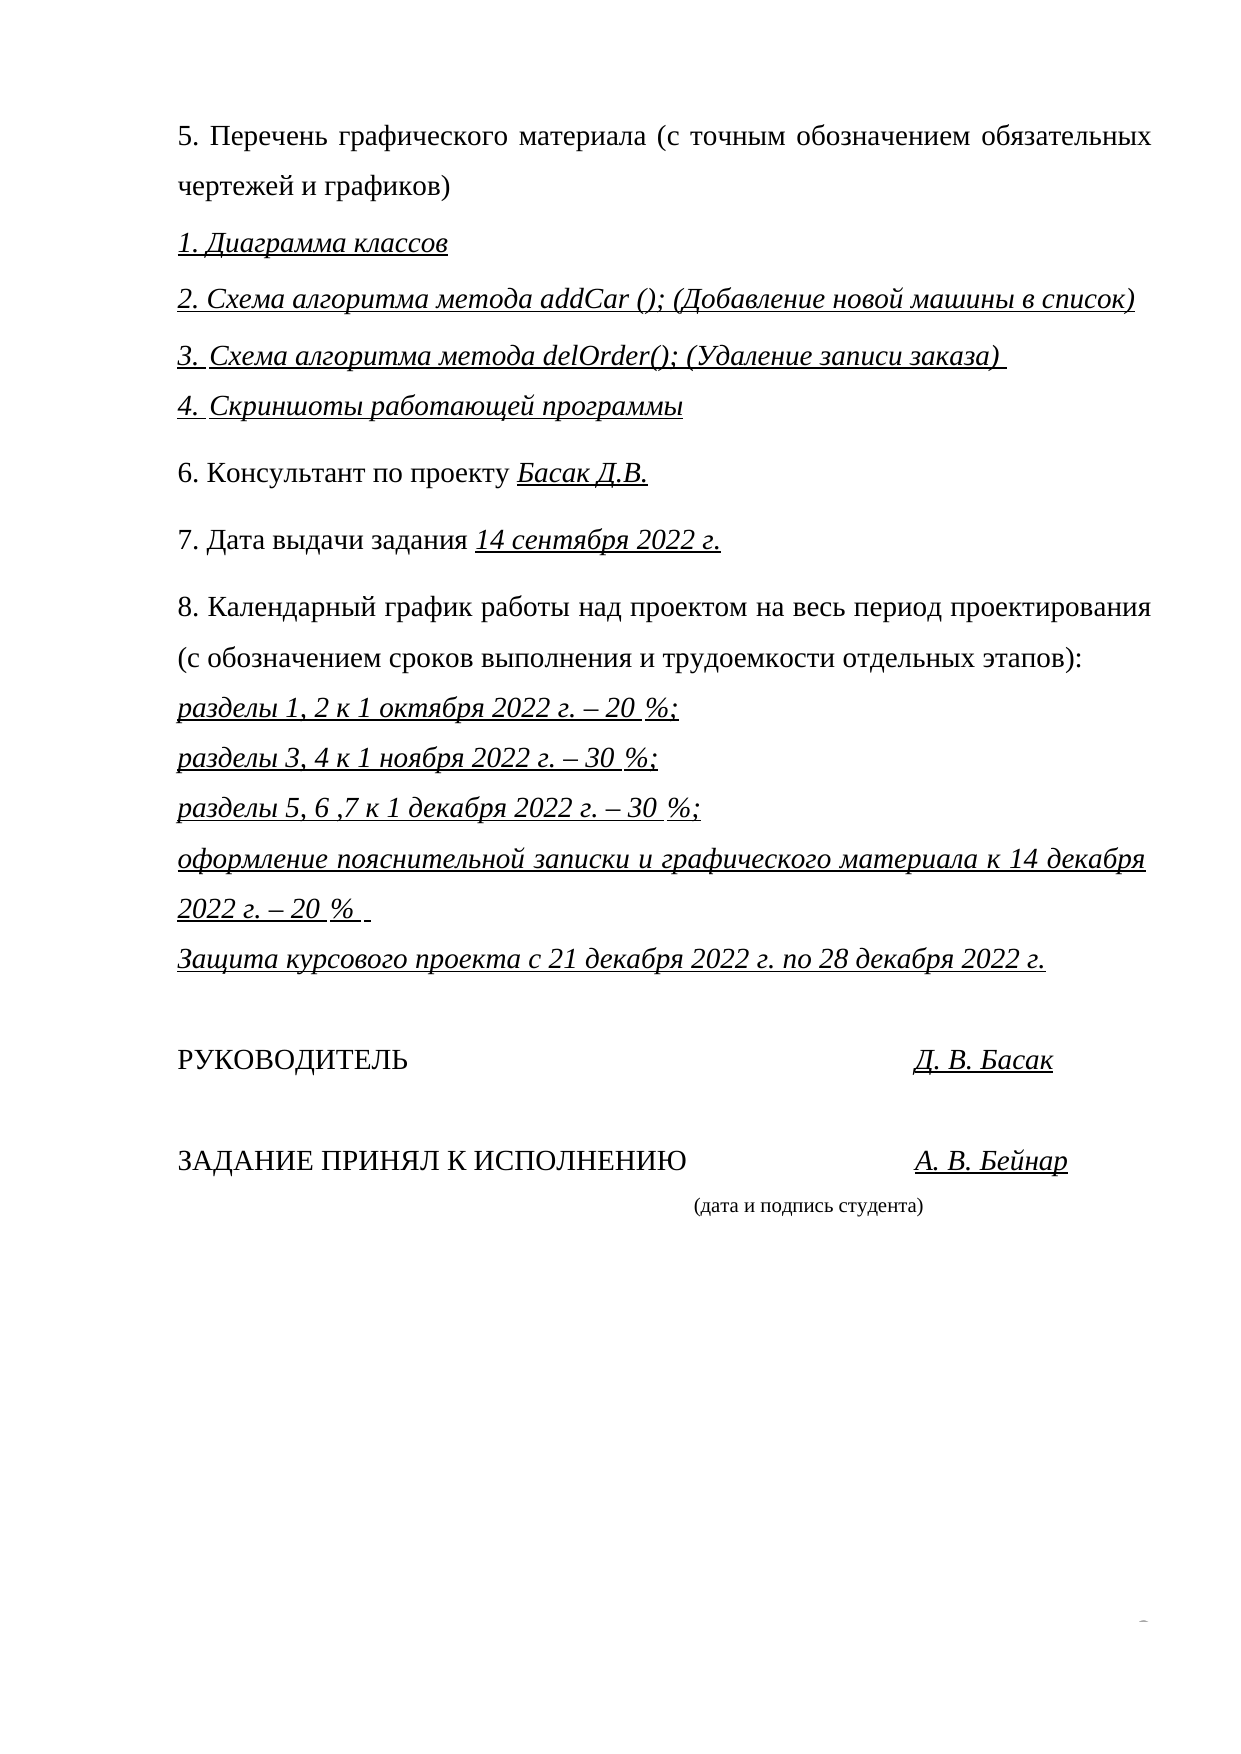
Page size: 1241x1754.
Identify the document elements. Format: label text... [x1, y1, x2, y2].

text ЗАДАНИЕ ПРИНЯЛ К ИСПОЛНЕНИЮ А. В. Бейнар [177, 1143, 1078, 1176]
text оформление пояснительной записки и графического материала к 14 декабря 2022 г. – 20 % [177, 841, 1149, 925]
text 4. Скриншоты работающей программы–––– [177, 388, 1078, 422]
text (дата и подпись студента) [620, 1193, 1078, 1217]
text 6. Консультант по проекту Басак Д.В. [177, 455, 1078, 489]
text 7. Дата выдачи задания 14 сентября 2022 г.–––––– ––––––––– [177, 522, 1078, 556]
text 1. Диаграмма классов [177, 225, 1149, 258]
text Защита курсового проекта с 21 декабря 2022 г. по 28 декабря 2022 г. [177, 942, 1149, 975]
text разделы 3, 4 к 1 ноября 2022 г. – 30 %; [177, 740, 1149, 774]
text разделы 1, 2 к 1 октября 2022 г. – 20 %; [177, 690, 1149, 723]
text разделы 5, 6 ,7 к 1 декабря 2022 г. – 30 %; [177, 791, 1149, 824]
text 2. Схема алгоритма метода addCar (); (Добавление новой машины в список) [177, 282, 1149, 315]
text 8. Календарный график работы над проектом на весь период проектирования (с обозначением сроков выполнения и трудоемкости отдельных этапов): [177, 589, 1152, 673]
text РУКОВОДИТЕЛЬ Д. В. Басак [44, 1042, 1078, 1076]
text 3. Схема алгоритма метода delOrder(); (Удаление записи заказа) [177, 338, 1149, 372]
text 5. Перечень графического материала (с точным обозначением обязательных чертежей и графиков) [177, 118, 1152, 202]
